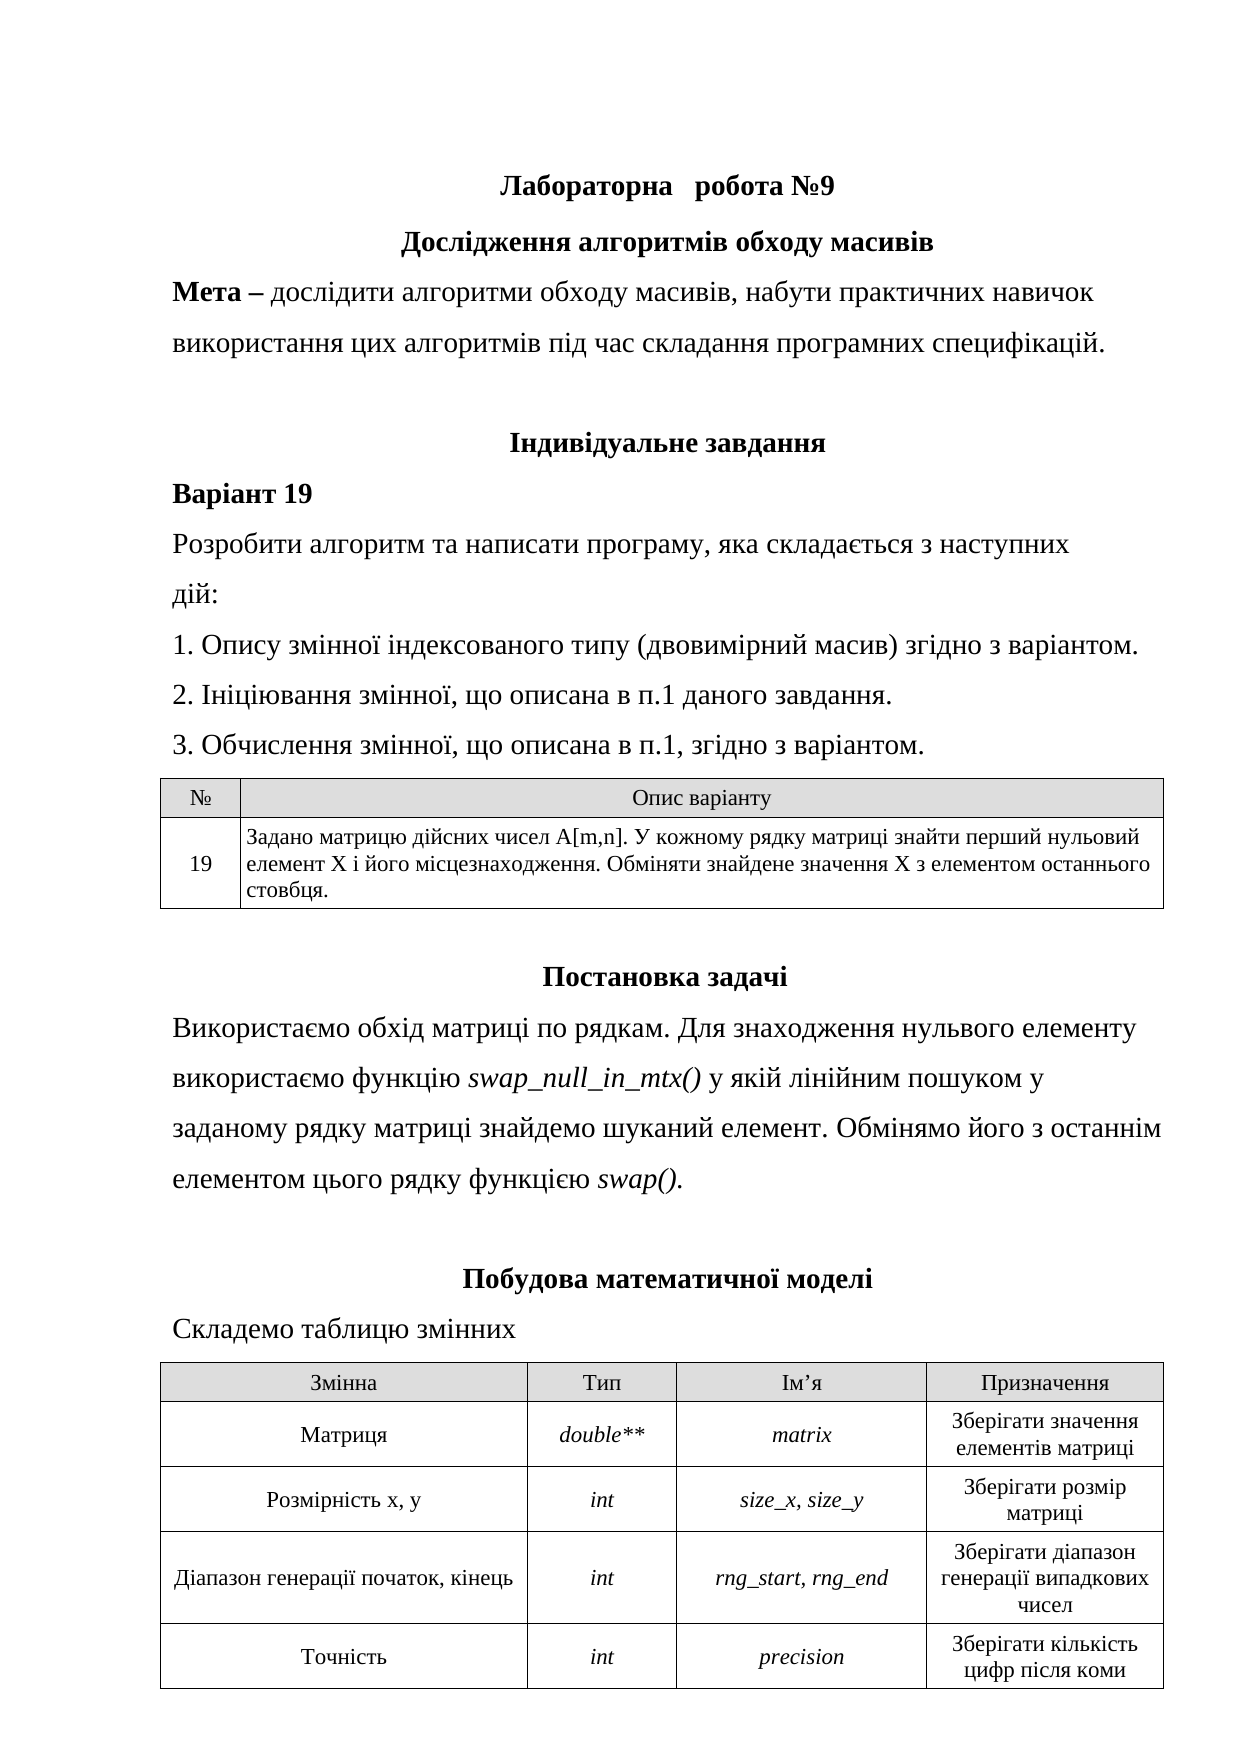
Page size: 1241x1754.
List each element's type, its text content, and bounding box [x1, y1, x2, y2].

table_cell Задано матрицю дійсних чисел A[m,n]. У кожному рядку матриці знайти перший нульовий елемент Х і його місцезнаходження. Обміняти знайдене значення Х з елементом останнього стовбця. [241, 818, 1163, 908]
table_cell int [528, 1467, 676, 1531]
table_cell Точність [161, 1624, 527, 1688]
text 1. Опису змінної індексованого типу (двовимірний масив) згідно з варіантом. [172, 627, 1163, 660]
text Варіант 19 [172, 476, 1163, 509]
text Використаємо обхід матриці по рядкам. Для знаходження нульвого елементу використаємо функцію swap_null_in_mtx() у якій лінійним пошуком у заданому рядку матриці знайдемо шуканий елемент. Обмінямо його з останнім елементом цього рядку функцією swap(). [172, 1010, 1163, 1194]
text дій: [172, 576, 1163, 610]
table_cell double** [528, 1402, 676, 1466]
table_cell Матриця [161, 1402, 527, 1466]
table_cell rng_start, rng_end [677, 1532, 926, 1623]
text Дослідження алгоритмів обходу масивів [172, 224, 1163, 258]
table_header № [161, 779, 240, 817]
table_cell Зберігати кількість цифр після коми [927, 1624, 1163, 1688]
text Лабораторна робота №9 [172, 168, 1163, 202]
text Побудова математичної моделі [172, 1261, 1163, 1295]
text 2. Ініціювання змінної, що описана в п.1 даного завдання. [172, 677, 1163, 711]
table_cell Зберігати значення елементів матриці [927, 1402, 1163, 1466]
table_header Призначення [927, 1363, 1163, 1401]
table_cell precision [677, 1624, 926, 1688]
text 3. Обчислення змінної, що описана в п.1, згідно з варіантом. [172, 727, 1163, 761]
text Розробити алгоритм та написати програму, яка складається з наступних [172, 526, 1163, 560]
text Складемо таблицю змінних [172, 1312, 1163, 1345]
text Мета – дослідити алгоритми обходу масивів, набути практичних навичок використання цих алгоритмів під час складання програмних специфікацій. [172, 274, 1163, 358]
table_cell 19 [161, 818, 240, 908]
table_cell int [528, 1532, 676, 1623]
table_cell Зберігати діапазон генерації випадкових чисел [927, 1532, 1163, 1623]
table_cell int [528, 1624, 676, 1688]
table_cell Діапазон генерації початок, кінець [161, 1532, 527, 1623]
table_cell size_x, size_y [677, 1467, 926, 1531]
table_header Тип [528, 1363, 676, 1401]
table_cell Зберігати розмір матриці [927, 1467, 1163, 1531]
table_cell matrix [677, 1402, 926, 1466]
table_header Змінна [161, 1363, 527, 1401]
table_header Опис варіанту [241, 779, 1163, 817]
text Індивідуальне завдання [172, 426, 1163, 459]
table_header Ім’я [677, 1363, 926, 1401]
text Постановка задачі [167, 959, 1163, 993]
table_cell Розмірність x, y [161, 1467, 527, 1531]
